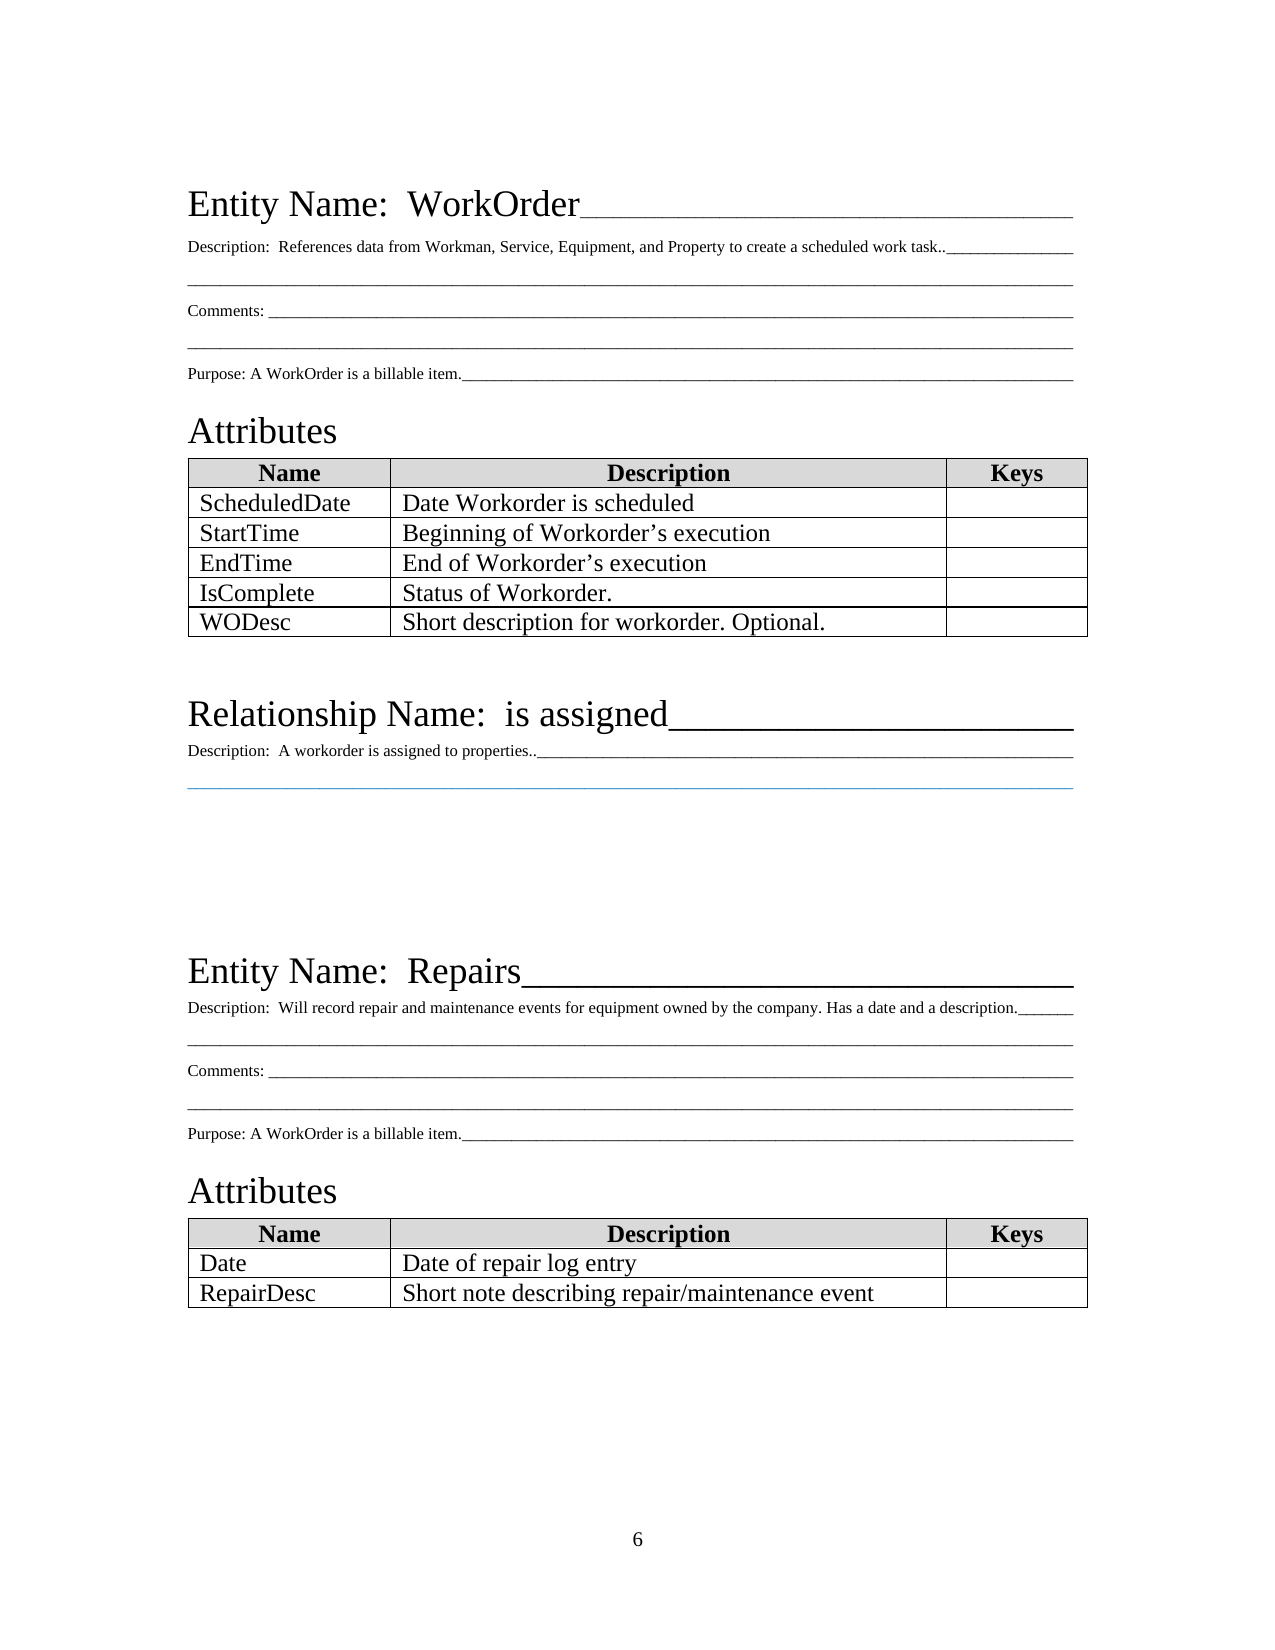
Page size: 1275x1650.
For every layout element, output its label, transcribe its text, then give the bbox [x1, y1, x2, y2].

table_header Keys [947, 459, 1087, 487]
subtitle Attributes [187, 408, 1087, 451]
text Comments: [187, 301, 1087, 320]
table_cell [947, 1249, 1087, 1277]
subtitle Attributes [187, 1168, 1087, 1211]
table_cell Date [189, 1249, 390, 1277]
subtitle Entity Name: Repairs [187, 948, 1087, 991]
text Purpose: A WorkOrder is a billable item. [187, 364, 1087, 383]
table_cell End of Workorder’s execution [391, 548, 946, 577]
text Description: A workorder is assigned to properties.. [187, 740, 1087, 759]
table_cell EndTime [189, 548, 390, 577]
text Purpose: A WorkOrder is a billable item. [187, 1124, 1087, 1143]
table_cell ScheduledDate [189, 488, 390, 517]
table_header Name [189, 1219, 390, 1247]
table_header Name [189, 459, 390, 487]
text Description: Will record repair and maintenance events for equipment owned by the company. Has a date and a description. [187, 997, 1087, 1017]
table_header Description [391, 459, 946, 487]
text Comments: [187, 1061, 1087, 1080]
subtitle Relationship Name: is assigned [187, 691, 1087, 734]
table_cell Status of Workorder. [391, 578, 946, 606]
table_cell Short note describing repair/maintenance event [391, 1278, 946, 1307]
table_cell Date Workorder is scheduled [391, 488, 946, 517]
table_cell Date of repair log entry [391, 1249, 946, 1277]
table_cell [947, 608, 1087, 636]
table_cell [947, 488, 1087, 517]
table_cell Short description for workorder. Optional. [391, 608, 946, 636]
text Entity Name: WorkOrder [187, 182, 1087, 225]
table_cell WODesc [189, 608, 390, 636]
table_cell RepairDesc [189, 1278, 390, 1307]
table_header Keys [947, 1219, 1087, 1247]
table_cell StartTime [189, 518, 390, 547]
table_cell [947, 548, 1087, 577]
table_cell [947, 518, 1087, 547]
table_cell [947, 1278, 1087, 1307]
table_cell IsComplete [189, 578, 390, 606]
table_cell [947, 578, 1087, 606]
table_header Description [391, 1219, 946, 1247]
text Description: References data from Workman, Service, Equipment, and Property to create a scheduled work task.. [187, 237, 1087, 256]
table_cell Beginning of Workorder’s execution [391, 518, 946, 547]
